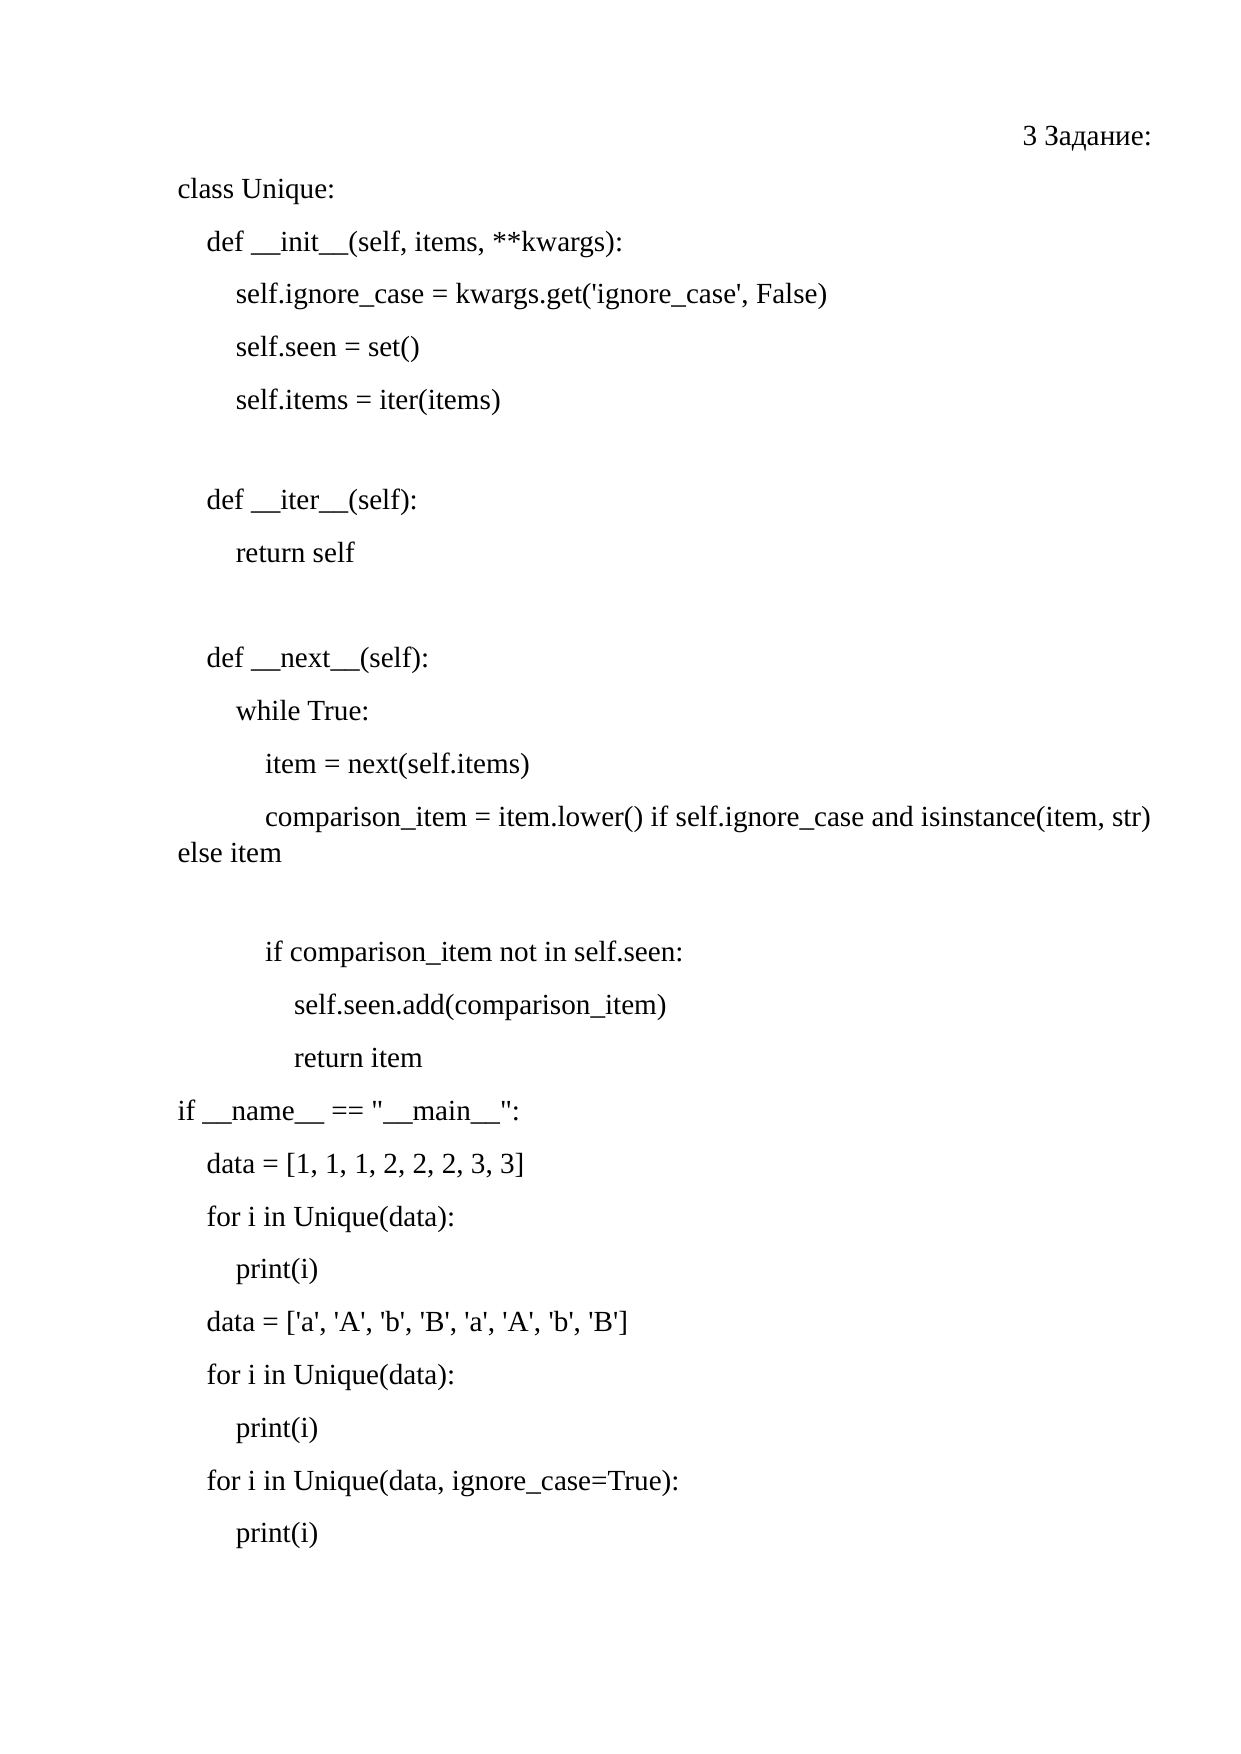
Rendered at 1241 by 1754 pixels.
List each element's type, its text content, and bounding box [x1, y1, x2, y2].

text for i in Unique(data): [177, 1357, 1152, 1391]
text print(i) [177, 1410, 1152, 1443]
text for i in Unique(data): [177, 1199, 1152, 1232]
text return self [177, 535, 1152, 568]
text data = [1, 1, 1, 2, 2, 2, 3, 3] [177, 1146, 1152, 1179]
text 3 Задание: [177, 118, 1152, 152]
text self.seen.add(comparison_item) [177, 987, 1152, 1021]
text self.seen = set() [177, 329, 1152, 363]
text def __init__(self, items, **kwargs): [177, 224, 1152, 257]
text while True: [177, 693, 1152, 727]
text if __name__ == "__main__": [177, 1093, 1152, 1127]
text if comparison_item not in self.seen: [177, 934, 1152, 968]
text self.ignore_case = kwargs.get('ignore_case', False) [177, 277, 1152, 310]
text self.items = iter(items) [177, 382, 1152, 416]
text for i in Unique(data, ignore_case=True): [177, 1463, 1152, 1496]
text class Unique: [177, 171, 1152, 204]
text item = next(self.items) [177, 746, 1152, 779]
text def __next__(self): [177, 640, 1152, 674]
text comparison_item = item.lower() if self.ignore_case and isinstance(item, str) else item [177, 799, 1152, 868]
text print(i) [177, 1251, 1152, 1285]
text def __iter__(self): [177, 482, 1152, 515]
text data = ['a', 'A', 'b', 'B', 'a', 'A', 'b', 'B'] [177, 1304, 1152, 1338]
text print(i) [177, 1516, 1152, 1549]
text return item [177, 1040, 1152, 1074]
